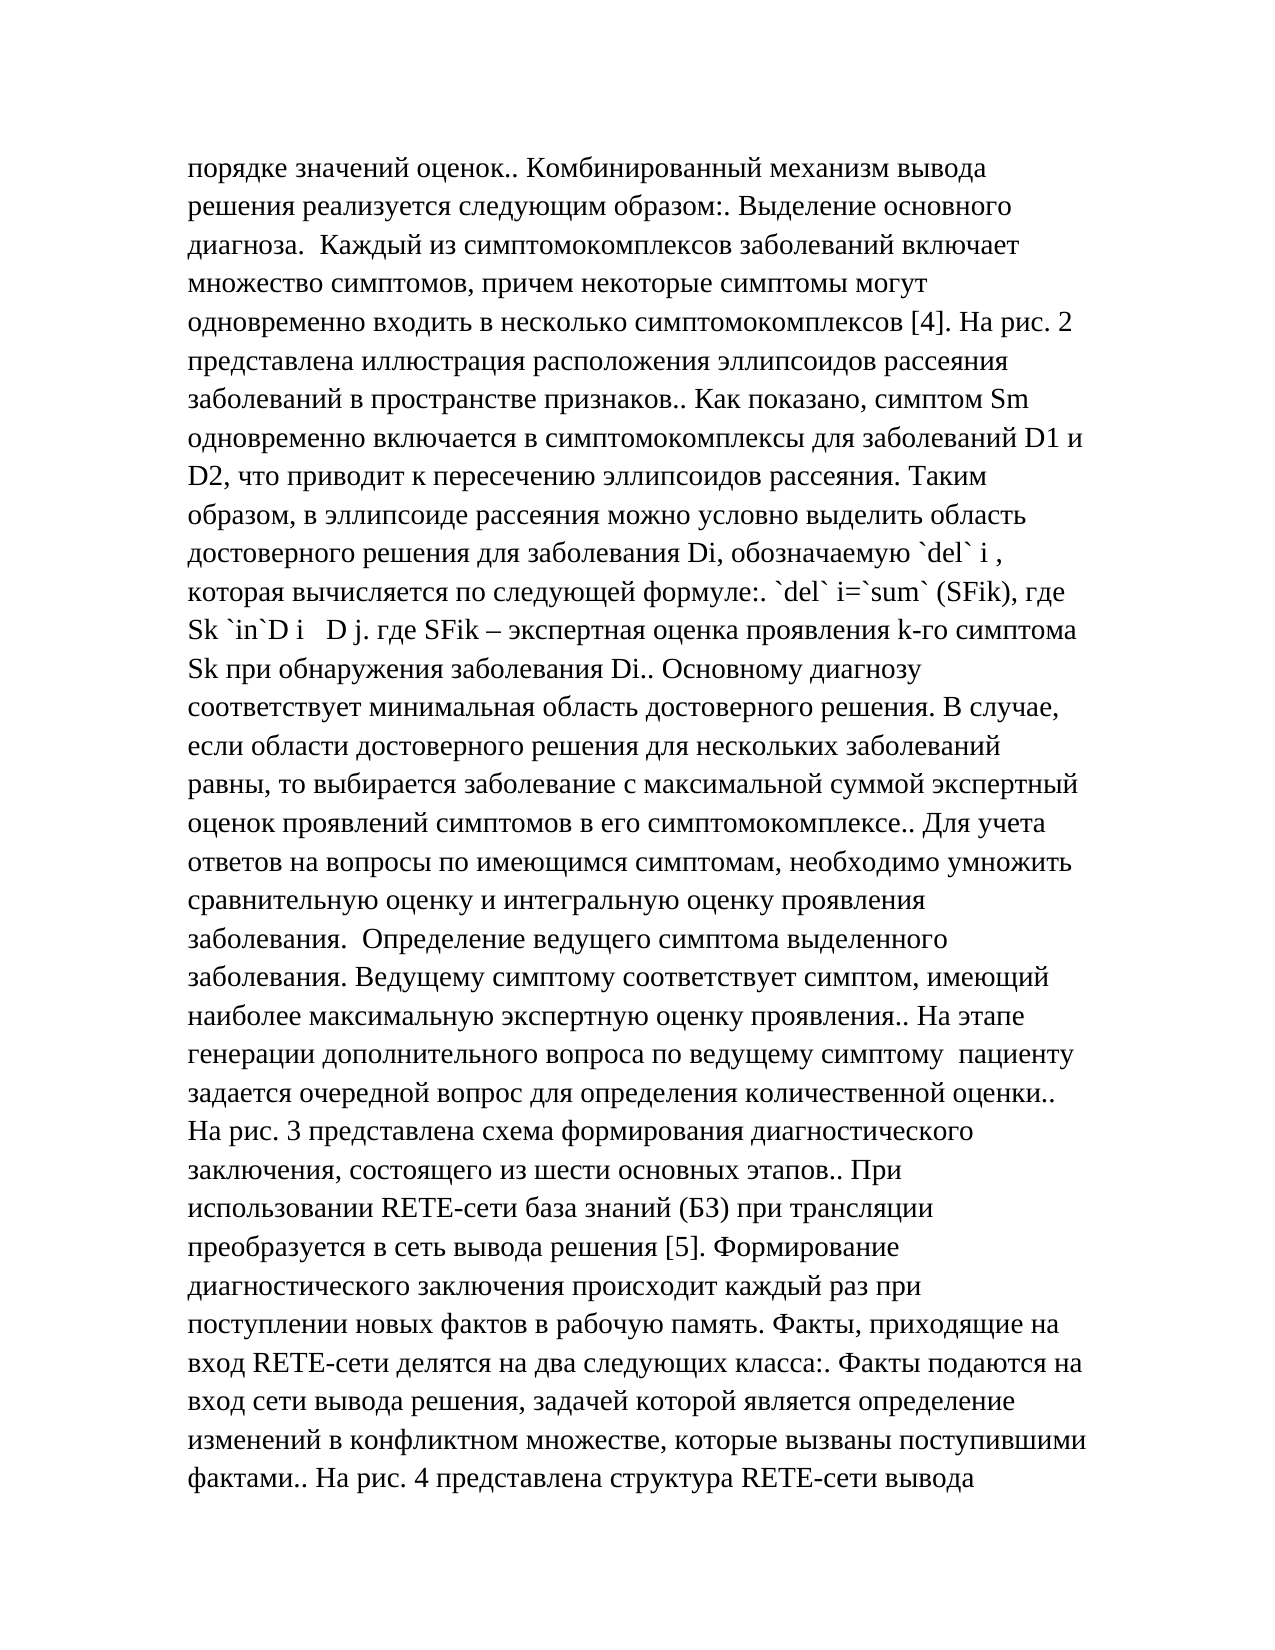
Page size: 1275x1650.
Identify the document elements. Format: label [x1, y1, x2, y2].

text [187, 150, 1087, 1494]
